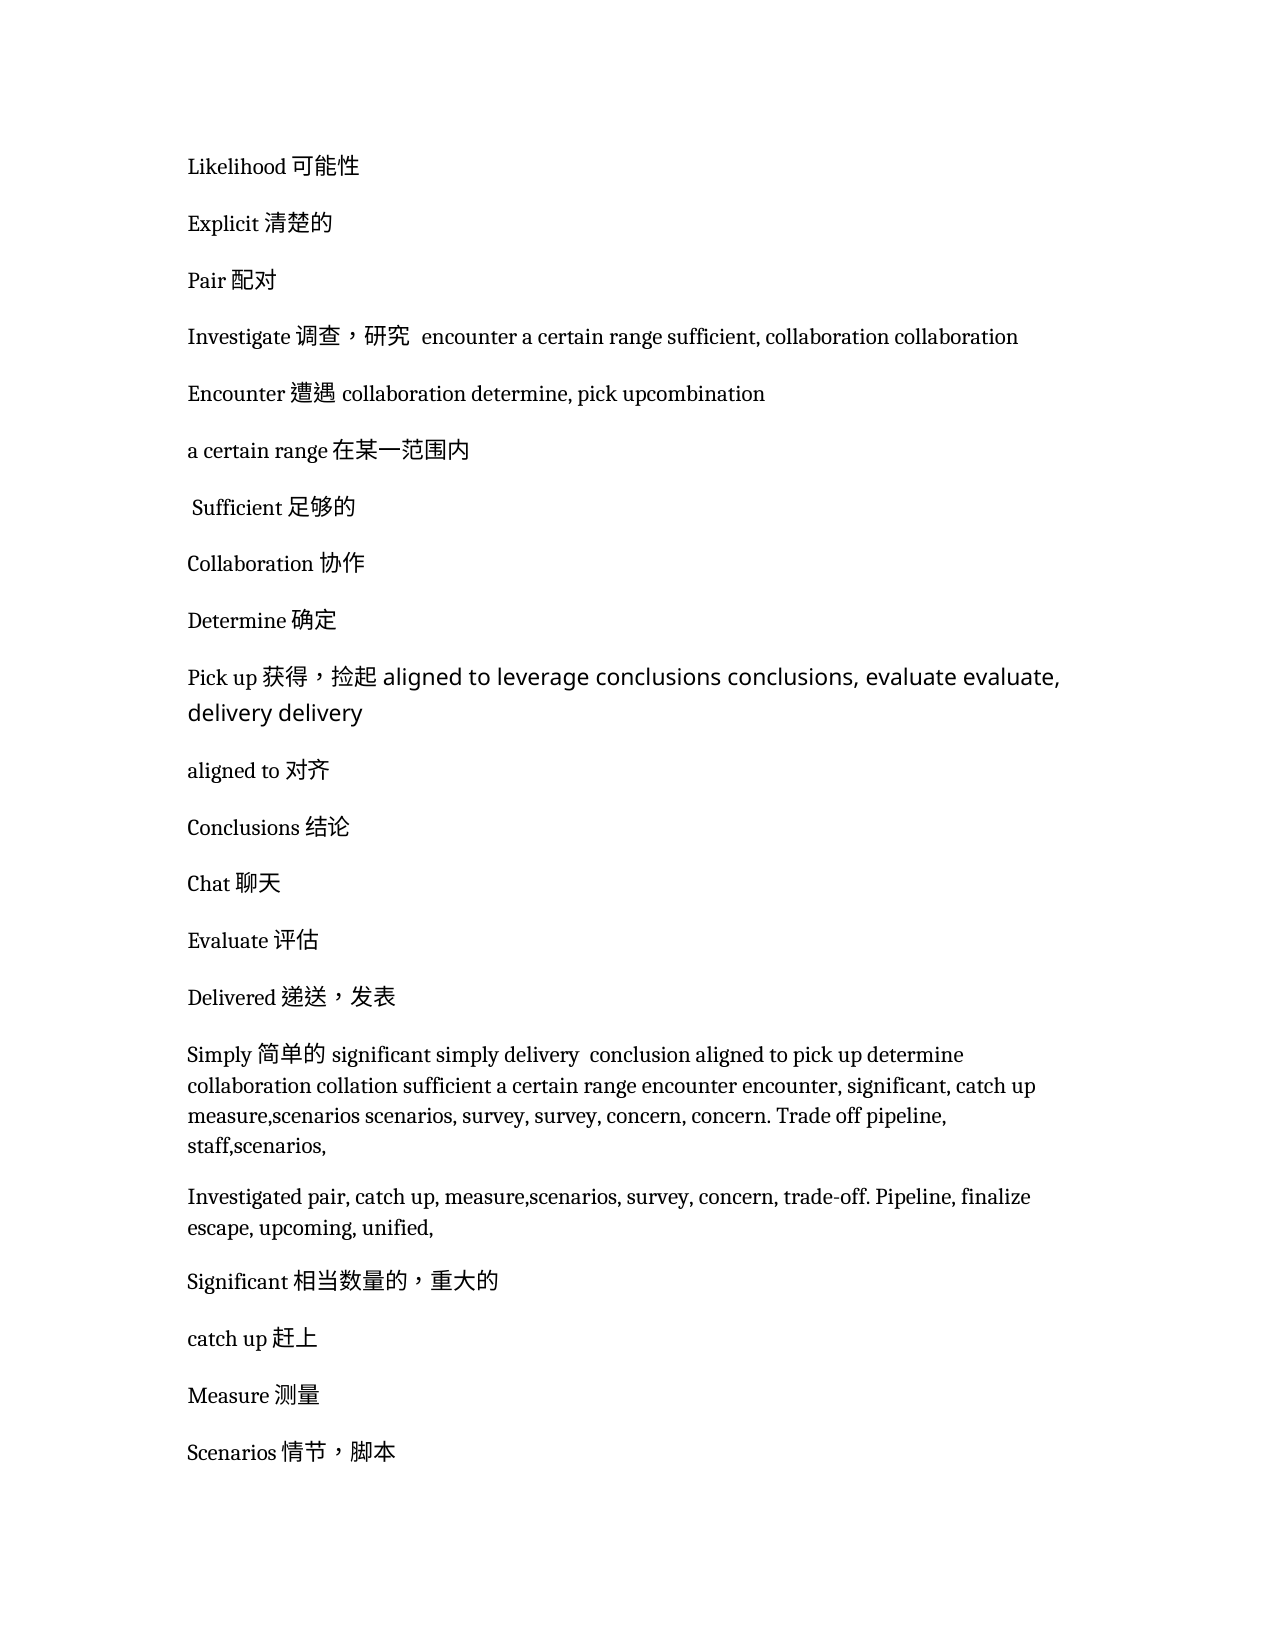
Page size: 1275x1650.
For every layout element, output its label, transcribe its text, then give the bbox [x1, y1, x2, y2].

text Simply 简单的 significant simply delivery conclusion aligned to pick up determine collaboration collation sufficient a certain range encounter encounter, significant, catch up measure,scenarios scenarios, survey, survey, concern, concern. Trade off pipeline, staff,scenarios, [187, 1037, 1087, 1159]
text Pair 配对 [187, 263, 1087, 295]
text Encounter 遭遇 collaboration determine, pick upcombination [187, 377, 1087, 408]
text Scenarios 情节，脚本 [187, 1436, 1087, 1467]
text aligned to 对齐 [187, 754, 1087, 785]
text Significant 相当数量的，重大的 [187, 1265, 1087, 1297]
text a certain range在某一范围内 [187, 434, 1087, 465]
text Evaluate 评估 [187, 924, 1087, 955]
text Determine 确定 [187, 604, 1087, 635]
text Sufficient 足够的 [187, 491, 1087, 522]
text Measure 测量 [187, 1379, 1087, 1410]
text catch up 赶上 [187, 1322, 1087, 1353]
text Pick up 获得，捡起 aligned to leverage conclusions conclusions, evaluate evaluate, delivery delivery [187, 661, 1087, 728]
text Investigate调查，研究 encounter a certain range sufficient, collaboration collaboration [187, 320, 1087, 352]
text Conclusions 结论 [187, 810, 1087, 842]
text Collaboration 协作 [187, 547, 1087, 579]
text Likelihood可能性 [187, 150, 1087, 181]
text Delivered 递送，发表 [187, 981, 1087, 1012]
text Chat 聊天 [187, 867, 1087, 898]
text Explicit 清楚的 [187, 207, 1087, 238]
text Investigated pair, catch up, measure,scenarios, survey, concern, trade-off. Pipeline, finalize escape, upcoming, unified, [187, 1184, 1087, 1241]
